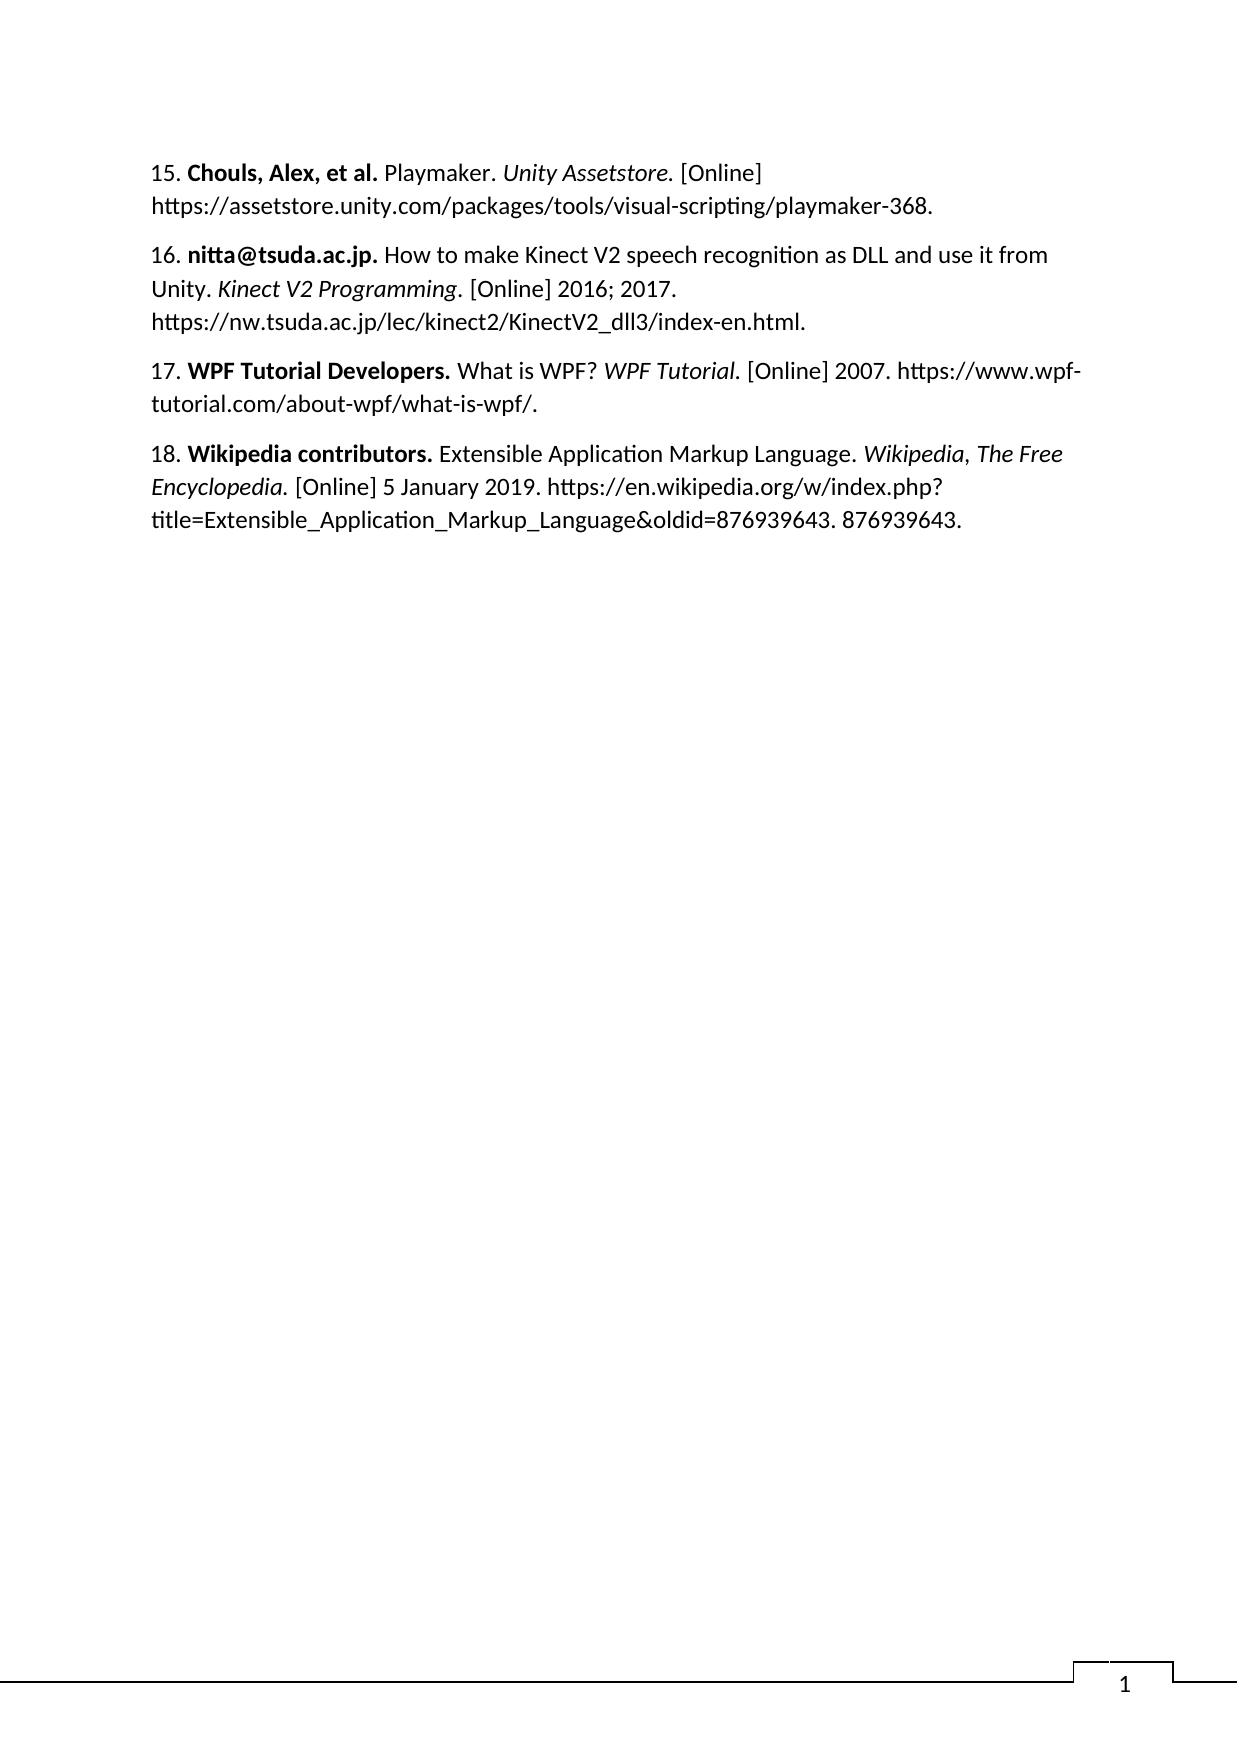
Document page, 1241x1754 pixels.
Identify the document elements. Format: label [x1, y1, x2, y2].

picture [1091, 1663, 1156, 1688]
